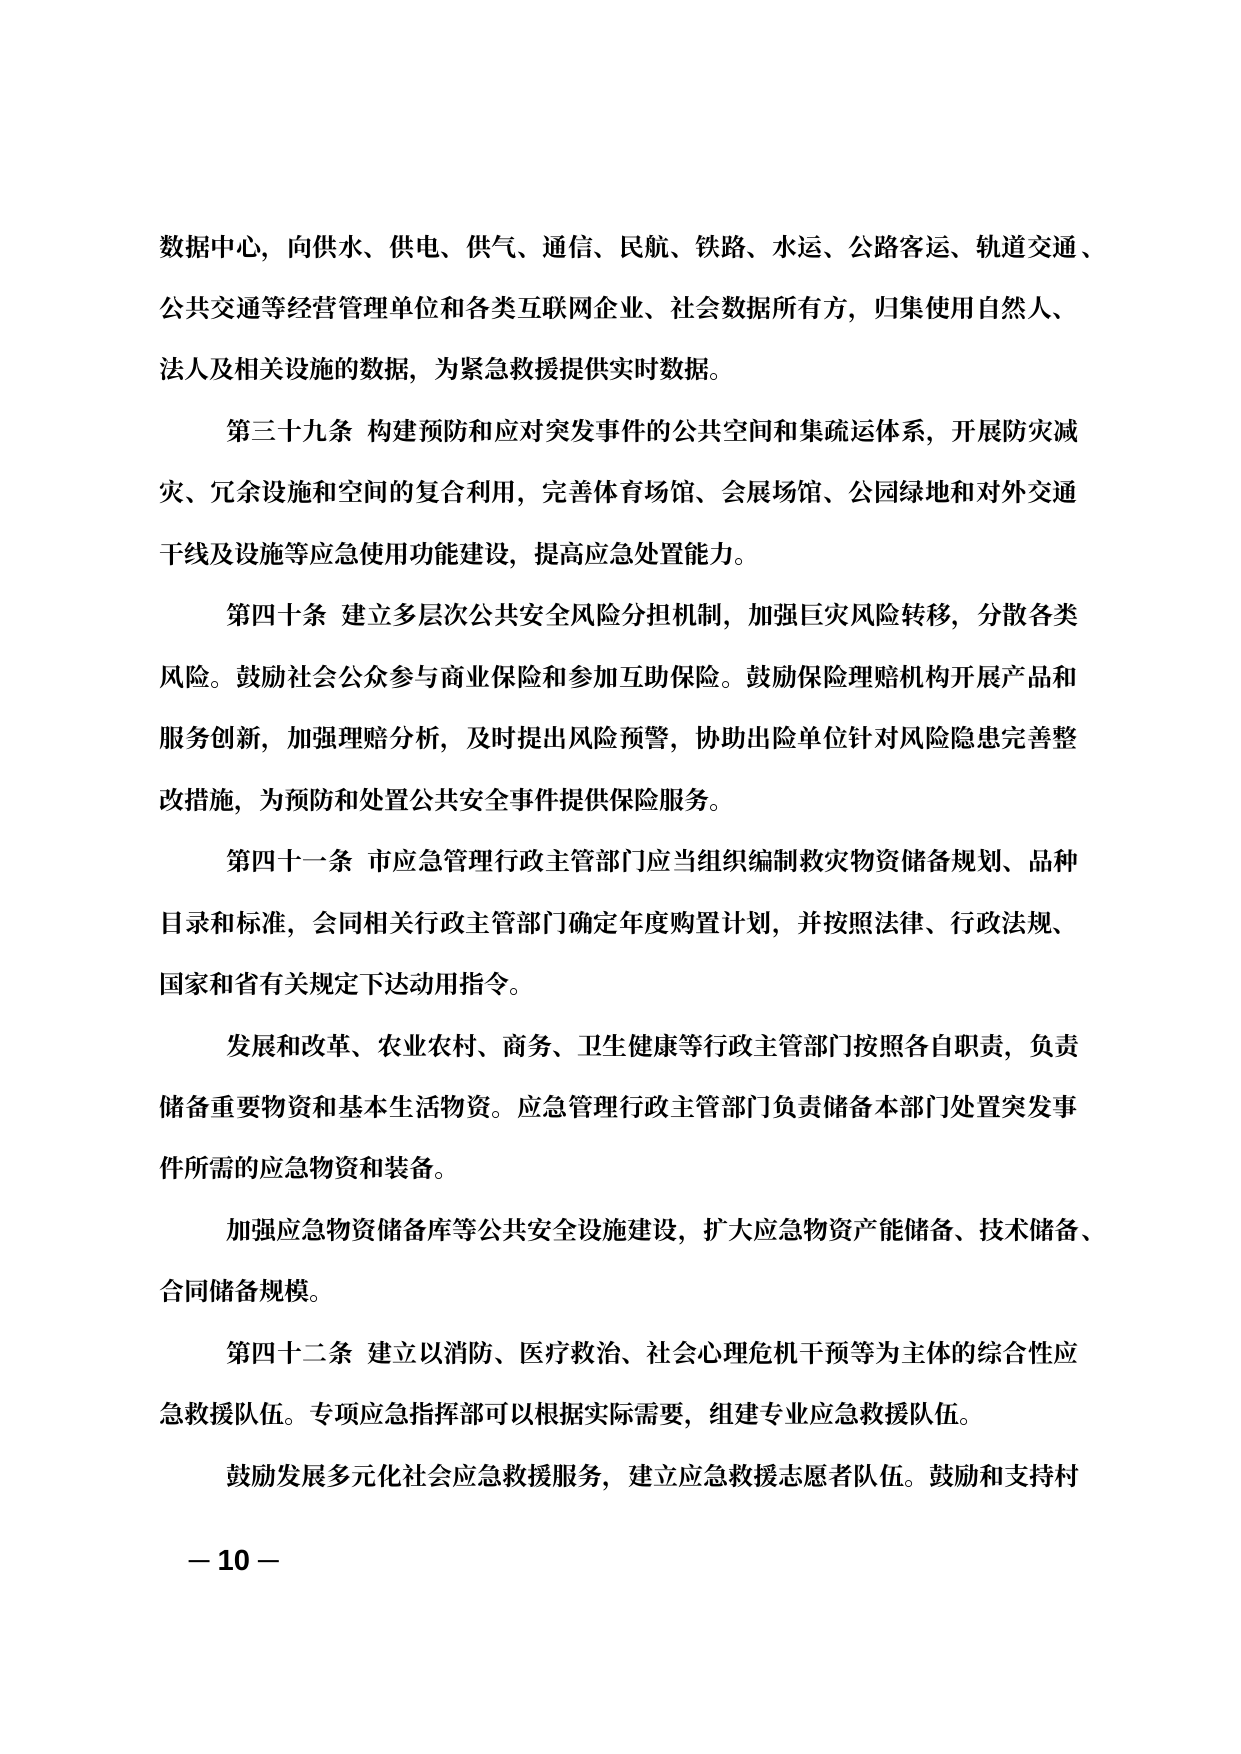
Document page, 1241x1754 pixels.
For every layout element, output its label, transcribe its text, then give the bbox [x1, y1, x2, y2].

text 第四十二条 建立以消防、医疗救治、社会心理危机干预等为主体的综合性应急救援队伍。专项应急指挥部可以根据实际需要，组建专业应急救援队伍。 [159, 1313, 1081, 1436]
text 第四十一条 市应急管理行政主管部门应当组织编制救灾物资储备规划、品种目录和标准，会同相关行政主管部门确定年度购置计划，并按照法律、行政法规、国家和省有关规定下达动用指令。 [159, 821, 1081, 1006]
text 第四十条 建立多层次公共安全风险分担机制，加强巨灾风险转移，分散各类风险。鼓励社会公众参与商业保险和参加互助保险。鼓励保险理赔机构开展产品和服务创新，加强理赔分析，及时提出风险预警，协助出险单位针对风险隐患完善整改措施，为预防和处置公共安全事件提供保险服务。 [159, 576, 1081, 821]
text 加强应急物资储备库等公共安全设施建设，扩大应急物资产能储备、技术储备、合同储备规模。 [159, 1190, 1081, 1313]
text 第三十九条 构建预防和应对突发事件的公共空间和集疏运体系，开展防灾减灾、冗余设施和空间的复合利用，完善体育场馆、会展场馆、公园绿地和对外交通干线及设施等应急使用功能建设，提高应急处置能力。 [159, 391, 1081, 576]
text 发展和改革、农业农村、商务、卫生健康等行政主管部门按照各自职责，负责储备重要物资和基本生活物资。应急管理行政主管部门负责储备本部门处置突发事件所需的应急物资和装备。 [159, 1006, 1081, 1190]
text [159, 207, 1081, 391]
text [159, 1436, 1081, 1497]
